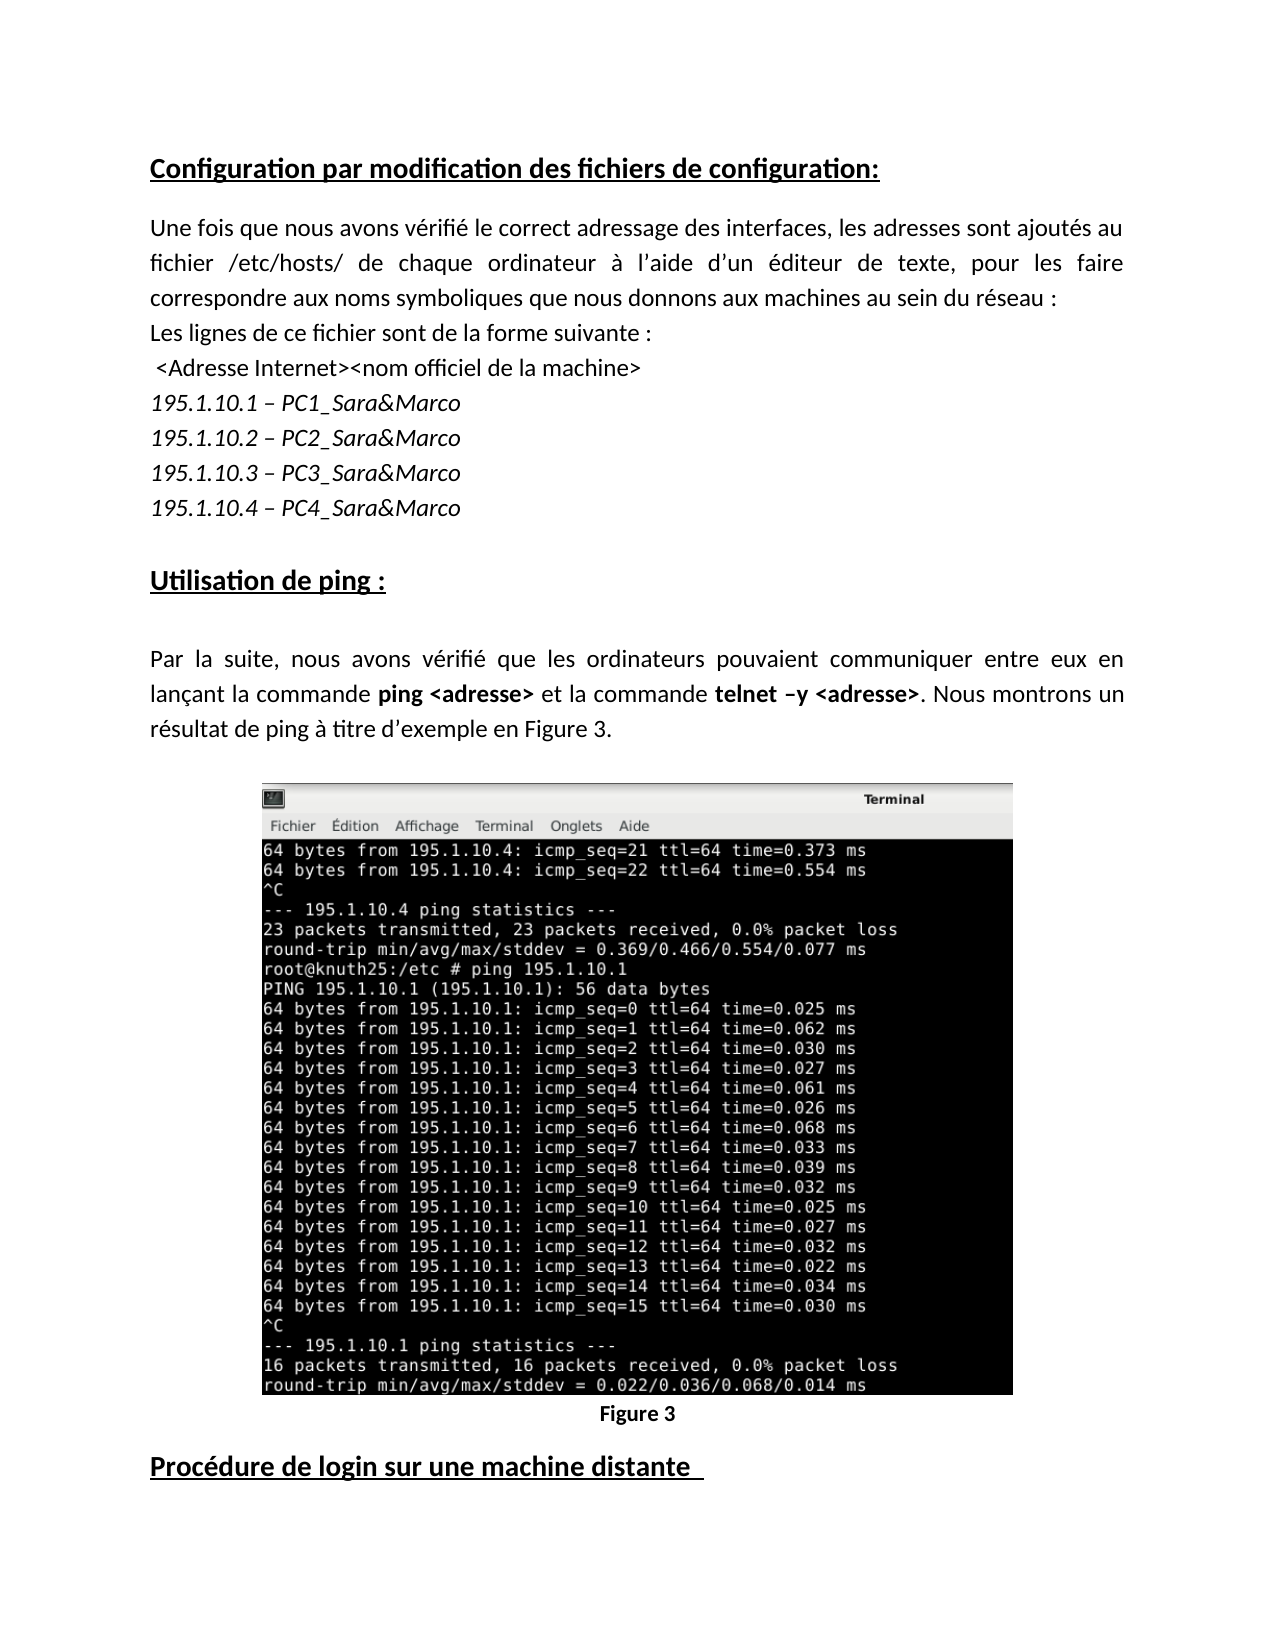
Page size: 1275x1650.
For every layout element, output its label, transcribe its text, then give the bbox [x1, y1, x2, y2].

picture [262, 783, 1013, 1395]
text 195.1.10.4 – PC4_Sara&Marco [150, 492, 1125, 522]
text 195.1.10.3 – PC3_Sara&Marco [150, 457, 1125, 487]
text Une fois que nous avons vérifié le correct adressage des interfaces, les adresses sont ajoutés au fichier /etc/hosts/ de chaque ordinateur à l’aide d’un éditeur de texte, pour les faire correspondre aux noms symboliques que nous donnons aux machines au sein du réseau : [150, 212, 1125, 312]
text Figure 3 [150, 1399, 1125, 1427]
text 195.1.10.2 – PC2_Sara&Marco [150, 422, 1125, 452]
text <Adresse Internet><nom officiel de la machine> [150, 352, 1125, 382]
text Procédure de login sur une machine distante [150, 1448, 1125, 1483]
text Configuration par modification des fichiers de configuration: [150, 150, 1125, 186]
text Par la suite, nous avons vérifié que les ordinateurs pouvaient communiquer entre eux en lançant la commande ping <adresse> et la commande telnet –y <adresse>. Nous montrons un résultat de ping à titre d’exemple en Figure 3. [150, 644, 1125, 744]
text Les lignes de ce fichier sont de la forme suivante : [150, 317, 1125, 347]
text 195.1.10.1 – PC1_Sara&Marco [150, 387, 1125, 417]
text Utilisation de ping : [150, 562, 1125, 597]
